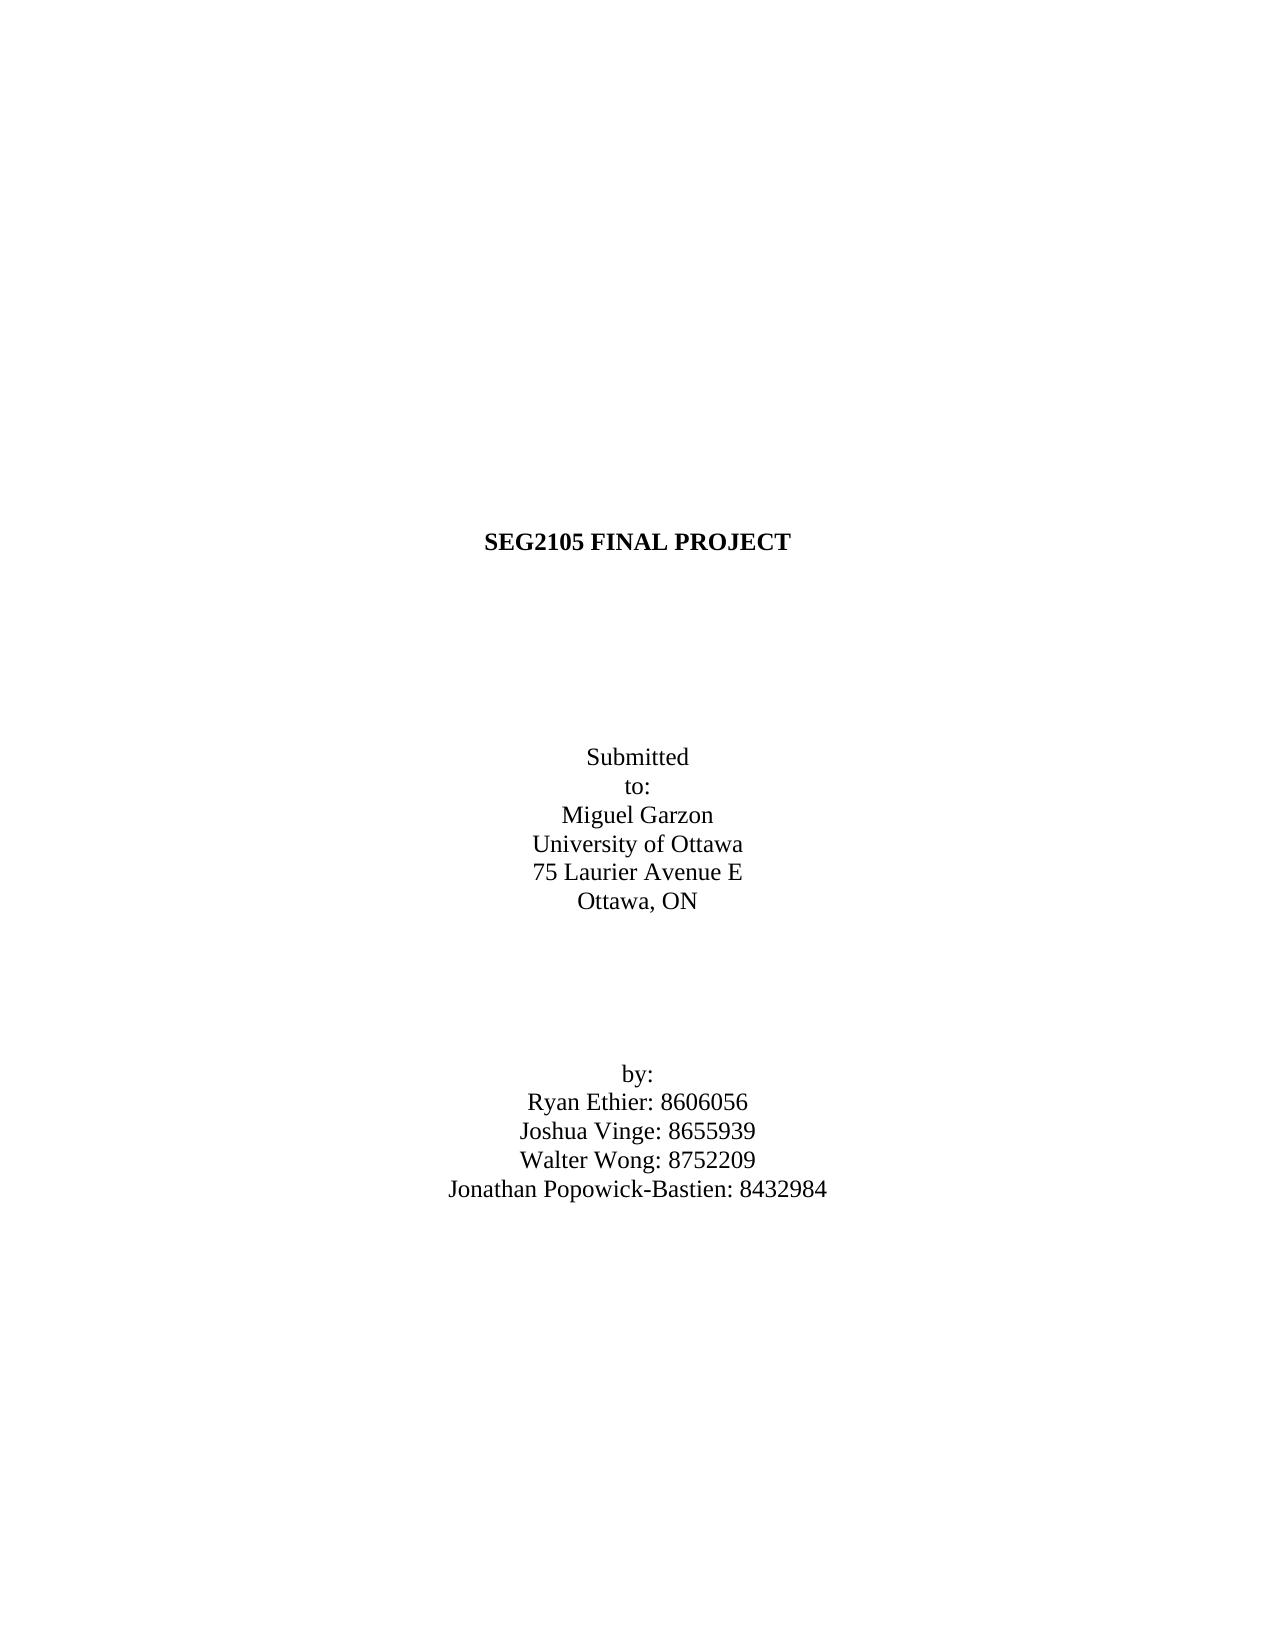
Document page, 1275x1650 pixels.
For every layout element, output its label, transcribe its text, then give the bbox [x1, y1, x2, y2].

text Miguel Garzon [150, 800, 1125, 829]
text 75 Laurier Avenue E [150, 857, 1125, 886]
text Ottawa, ON [150, 886, 1125, 915]
text Joshua Vinge: 8655939 [150, 1116, 1125, 1145]
text by: [150, 1059, 1125, 1087]
text SEG2105 FINAL PROJECT [150, 527, 1125, 556]
text Submitted [150, 742, 1125, 771]
text Ryan Ethier: 8606056 [150, 1087, 1125, 1116]
text University of Ottawa [150, 829, 1125, 857]
text to: [150, 771, 1125, 800]
text Walter Wong: 8752209 [150, 1145, 1125, 1174]
text Jonathan Popowick-Bastien: 8432984 [150, 1174, 1125, 1202]
